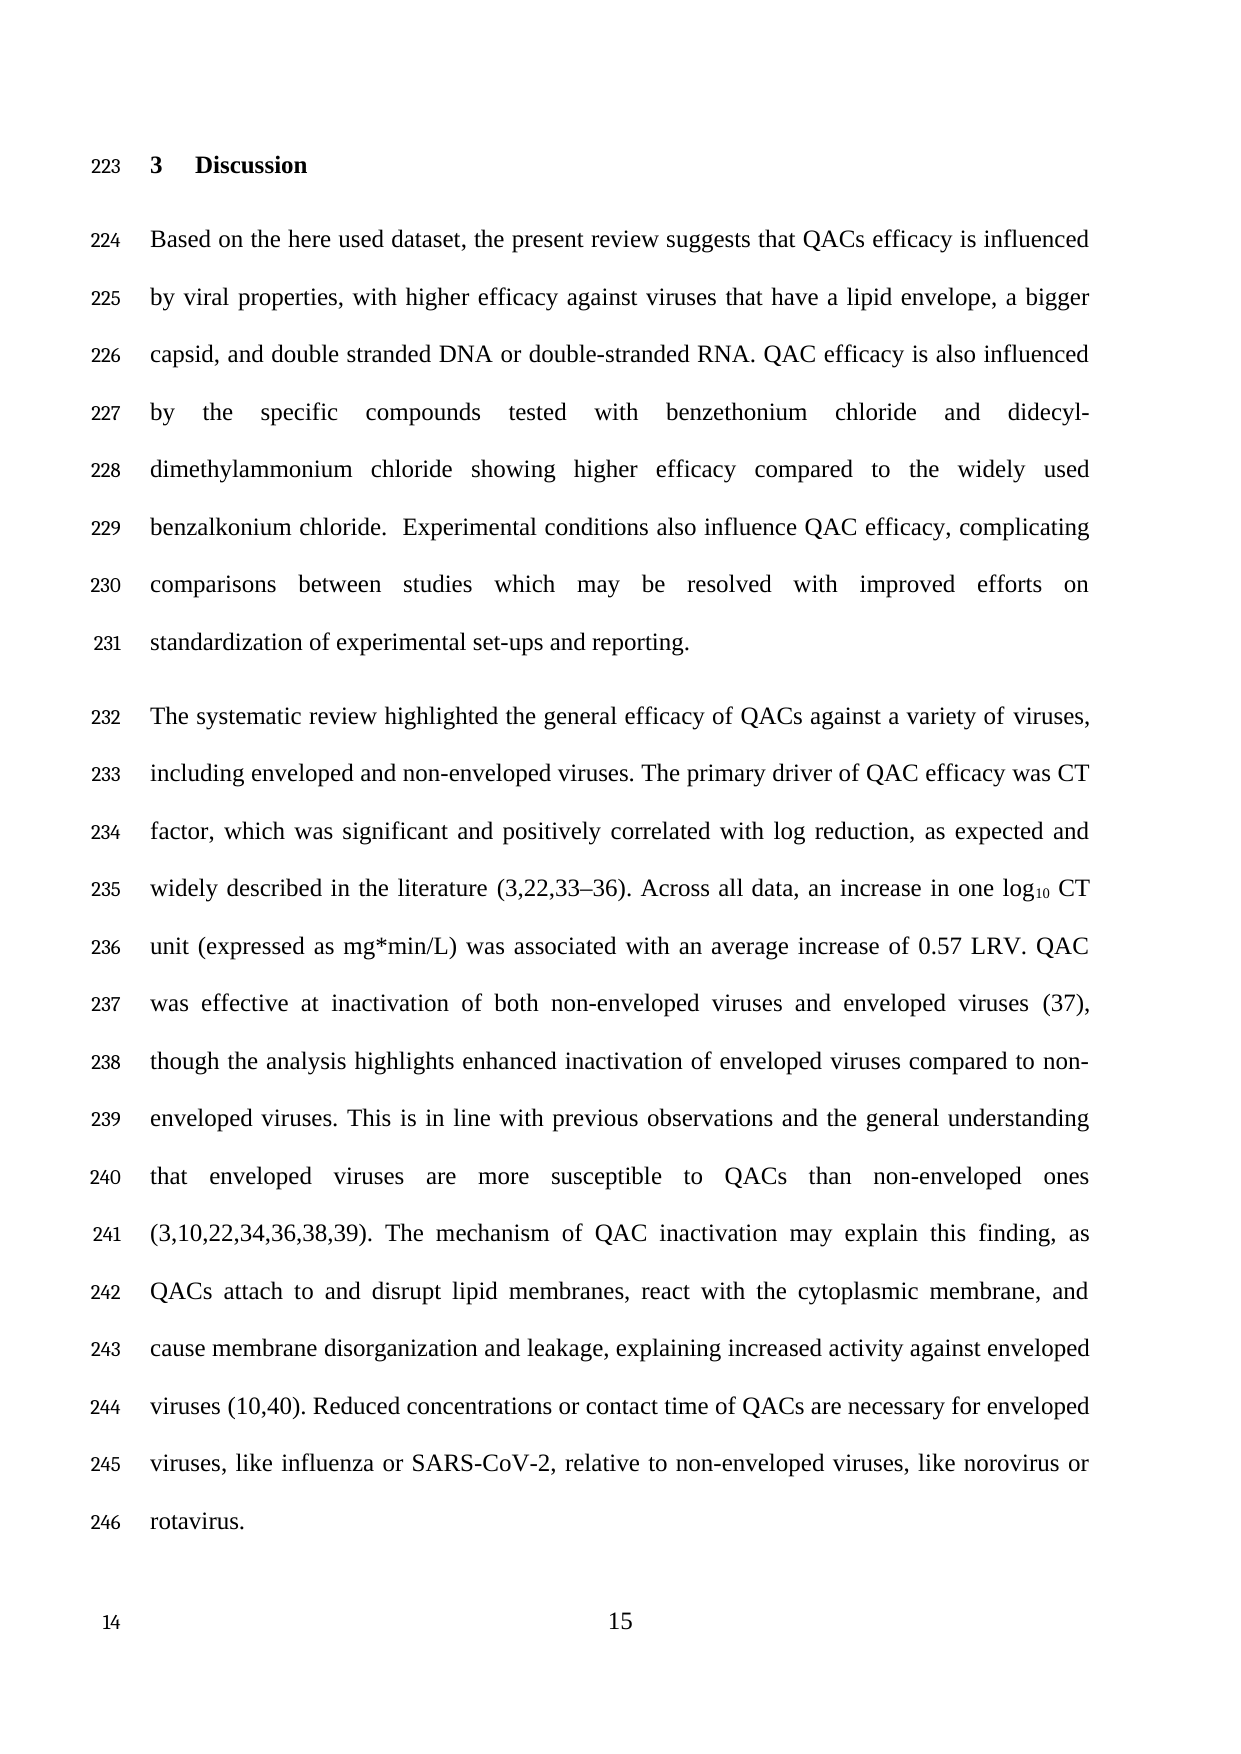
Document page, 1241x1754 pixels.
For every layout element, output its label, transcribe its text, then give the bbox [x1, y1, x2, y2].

text Based on the here used dataset, the present review suggests that QACs efficacy is influenced by viral properties, with higher efficacy against viruses that have a lipid envelope, a bigger capsid, and double stranded DNA or double-stranded RNA. QAC efficacy is also influenced by the specific compounds tested with benzethonium chloride and didecyl-dimethylammonium chloride showing higher efficacy compared to the widely used benzalkonium chloride. Experimental conditions also influence QAC efficacy, complicating comparisons between studies which may be resolved with improved efforts on standardization of experimental set-ups and reporting. [150, 224, 1090, 655]
subtitle Discussion [150, 150, 1090, 179]
text The systematic review highlighted the general efficacy of QACs against a variety of viruses, including enveloped and non-enveloped viruses. The primary driver of QAC efficacy was CT factor, which was significant and positively correlated with log reduction, as expected and widely described in the literature (3,22,33–36). Across all data, an increase in one log10 CT unit (expressed as mg*min/L) was associated with an average increase of 0.57 LRV. QAC was effective at inactivation of both non-enveloped viruses and enveloped viruses (37), though the analysis highlights enhanced inactivation of enveloped viruses compared to non-enveloped viruses. This is in line with previous observations and the general understanding that enveloped viruses are more susceptible to QACs than non-enveloped ones (3,10,22,34,36,38,39). The mechanism of QAC inactivation may explain this finding, as QACs attach to and disrupt lipid membranes, react with the cytoplasmic membrane, and cause membrane disorganization and leakage, explaining increased activity against enveloped viruses (10,40). Reduced concentrations or contact time of QACs are necessary for enveloped viruses, like influenza or SARS-CoV-2, relative to non-enveloped viruses, like norovirus or rotavirus. [150, 701, 1090, 1534]
